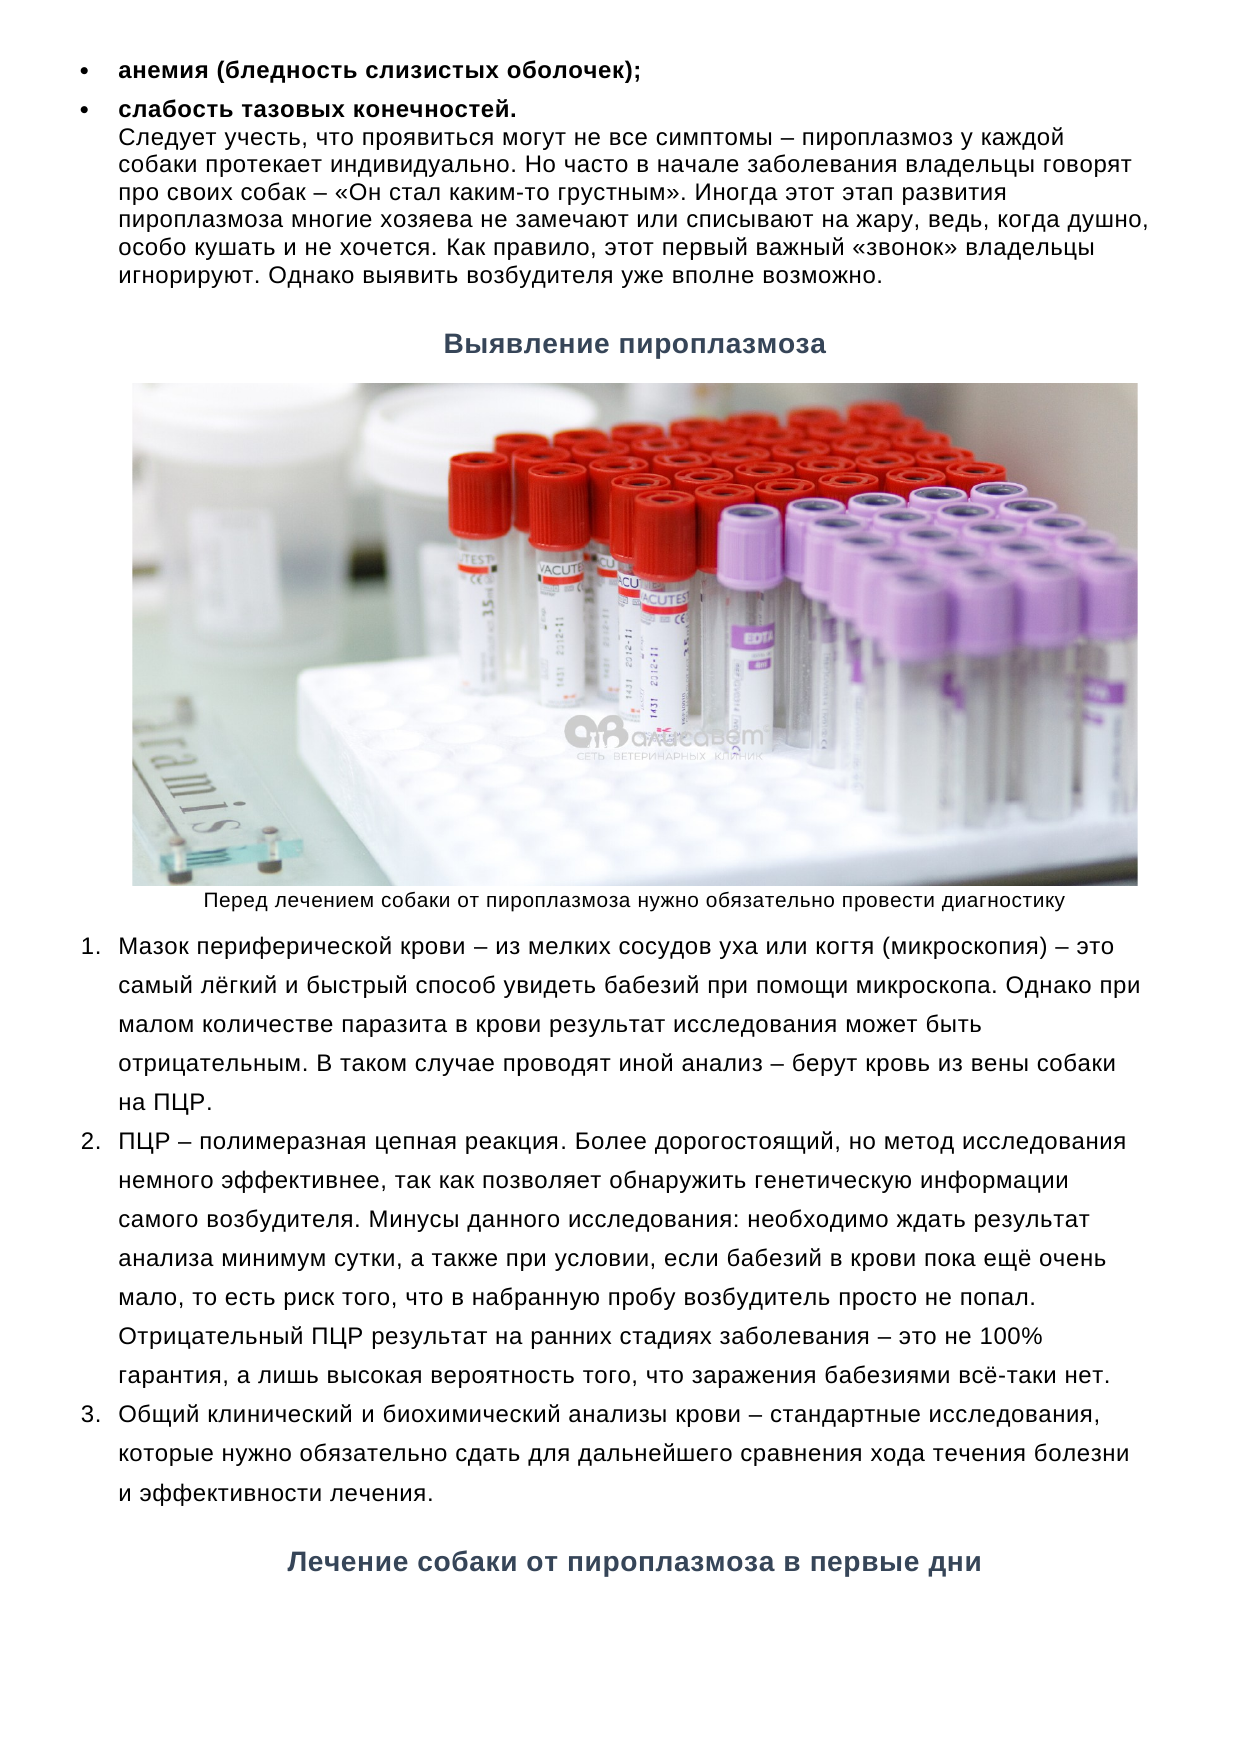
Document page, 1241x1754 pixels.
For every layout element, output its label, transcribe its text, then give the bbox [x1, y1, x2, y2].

list Общий клинический и биохимический анализы крови – стандартные исследования, которые нужно обязательно сдать для дальнейшего сравнения хода течения болезни и эффективности лечения. [81, 1389, 1152, 1506]
list анемия (бледность слизистых оболочек); [81, 44, 1152, 83]
text Выявление пироплазмоза [118, 327, 1152, 359]
list Мазок периферической крови – из мелких сосудов уха или когтя (микроскопия) – это самый лёгкий и быстрый способ увидеть бабезий при помощи микроскопа. Однако при малом количестве паразита в крови результат исследования может быть отрицательным. В таком случае проводят иной анализ – берут кровь из вены собаки на ПЦР. [81, 920, 1152, 1115]
text Перед лечением собаки от пироплазмоза нужно обязательно провести диагностику [118, 886, 1152, 912]
list ПЦР – полимеразная цепная реакция. Более дорогостоящий, но метод исследования немного эффективнее, так как позволяет обнаружить генетическую информации самого возбудителя. Минусы данного исследования: необходимо ждать результат анализа минимум сутки, а также при условии, если бабезий в крови пока ещё очень мало, то есть риск того, что в набранную пробу возбудитель просто не попал. Отрицательный ПЦР результат на ранних стадиях заболевания – это не 100% гарантия, а лишь высокая вероятность того, что заражения бабезиями всё-таки нет. [81, 1115, 1152, 1389]
list слабость тазовых конечностей. [81, 83, 1152, 122]
text Лечение собаки от пироплазмоза в первые дни [118, 1545, 1152, 1577]
picture [132, 383, 1138, 886]
text Следует учесть, что проявиться могут не все симптомы – пироплазмоз у каждой собаки протекает индивидуально. Но часто в начале заболевания владельцы говорят про своих собак – «Он стал каким-то грустным». Иногда этот этап развития пироплазмоза многие хозяева не замечают или списывают на жару, ведь, когда душно, особо кушать и не хочется. Как правило, этот первый важный «звонок» владельцы игнорируют. Однако выявить возбудителя уже вполне возможно. [118, 122, 1152, 288]
